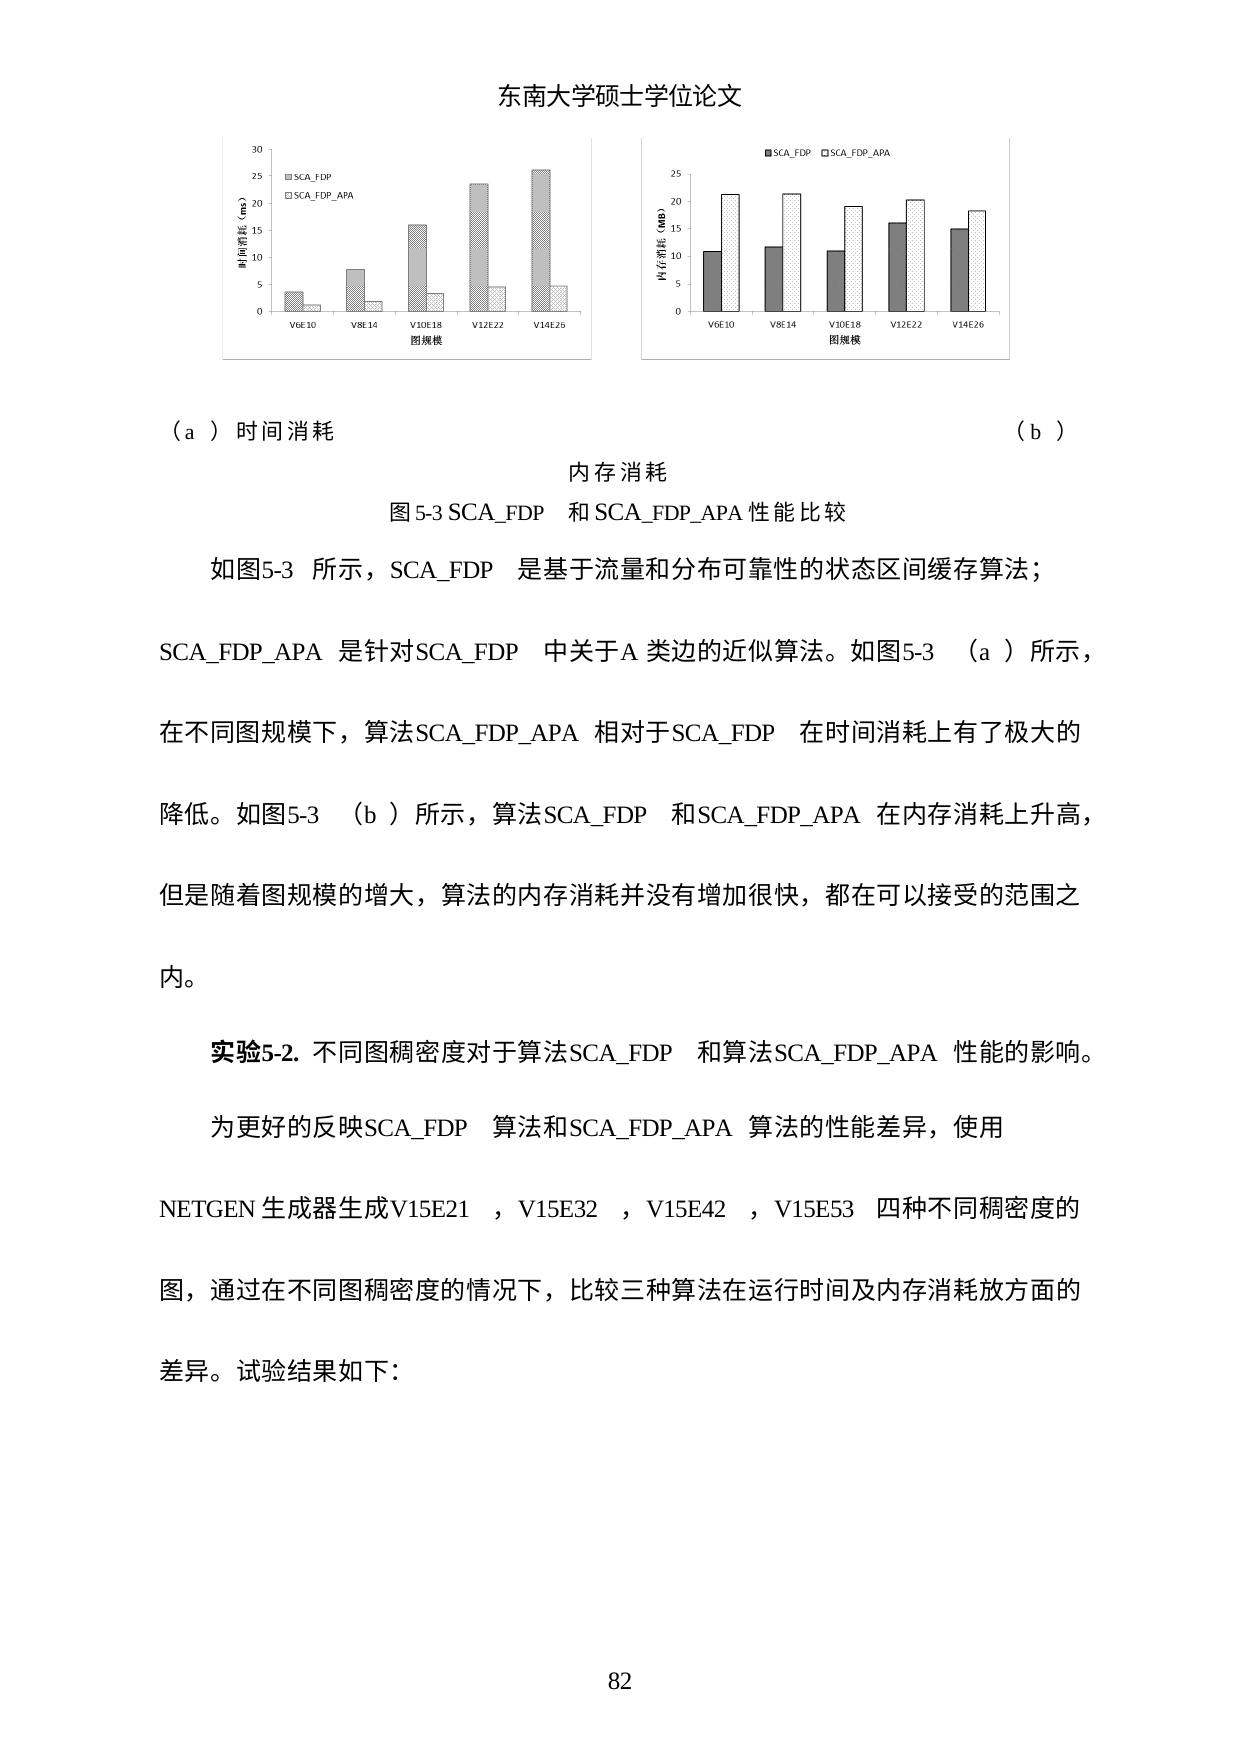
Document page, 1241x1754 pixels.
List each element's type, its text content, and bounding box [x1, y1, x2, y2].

text （a）时间消耗 （b）内存消耗 [159, 413, 1081, 488]
text 为更好的反映SCA_FDP算法和SCA_FDP_APA算法的性能差异，使用NETGEN生成器生成V15E21，V15E32，V15E42，V15E53四种不同稠密度的图，通过在不同图稠密度的情况下，比较三种算法在运行时间及内存消耗放方面的差异。试验结果如下： [159, 1092, 1081, 1404]
text 实验5-2. 不同图稠密度对于算法SCA_FDP和算法SCA_FDP_APA性能的影响。 [159, 1016, 1081, 1084]
text 图5-3 SCA_FDP和SCA_FDP_APA性能比较 [159, 494, 1081, 528]
picture [641, 138, 1010, 360]
text 如图5-3所示，SCA_FDP是基于流量和分布可靠性的状态区间缓存算法；SCA_FDP_APA是针对SCA_FDP中关于A类边的近似算法。如图5-3（a）所示，在不同图规模下，算法SCA_FDP_APA相对于SCA_FDP在时间消耗上有了极大的降低。如图5-3（b）所示，算法SCA_FDP和SCA_FDP_APA在内存消耗上升高，但是随着图规模的增大，算法的内存消耗并没有增加很快，都在可以接受的范围之内。 [159, 534, 1081, 1009]
picture [222, 138, 592, 360]
